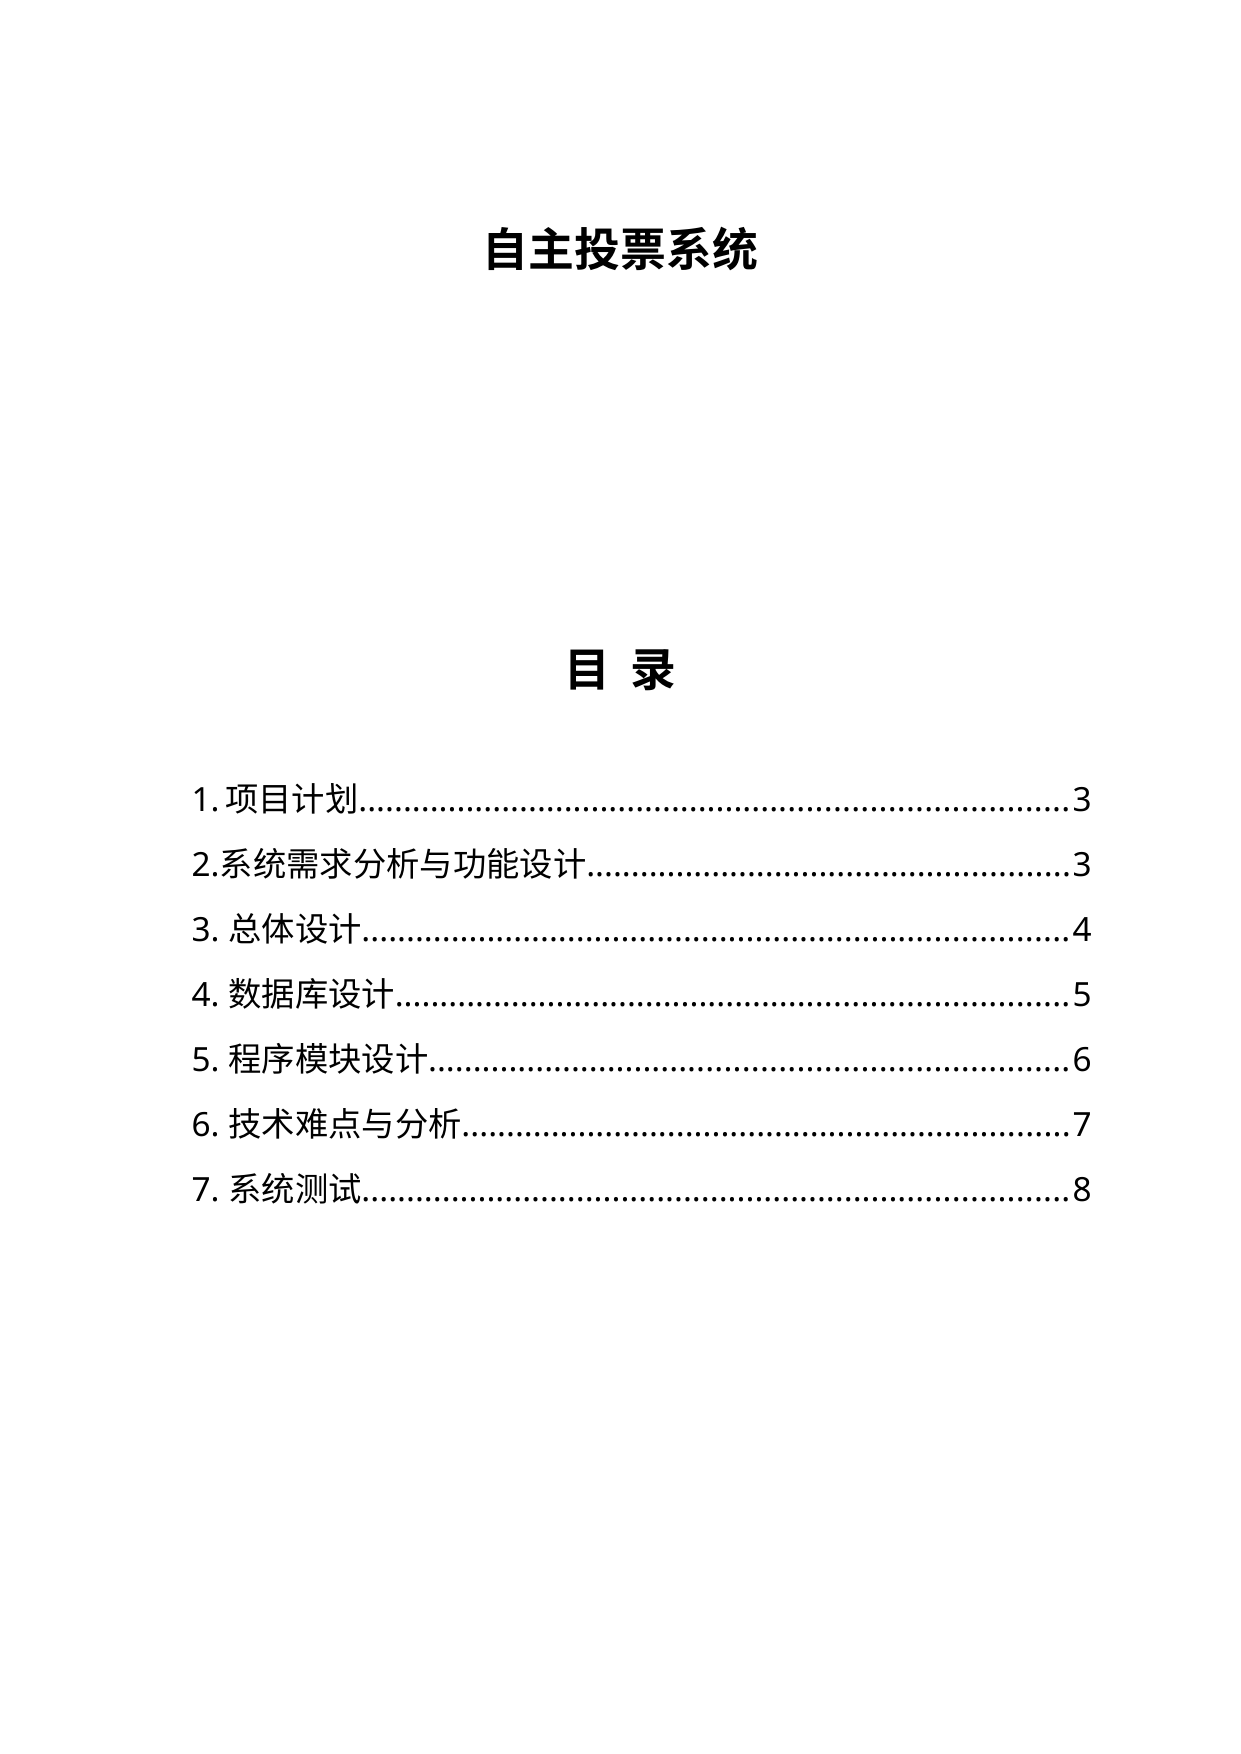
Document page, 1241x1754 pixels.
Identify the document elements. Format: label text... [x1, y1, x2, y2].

text 3. 总体设计 4 [191, 894, 1092, 959]
text 7. 系统测试 8 [191, 1154, 1092, 1219]
text 5. 程序模块设计 6 [191, 1024, 1092, 1089]
text 6. 技术难点与分析 7 [191, 1089, 1092, 1154]
subtitle 自主投票系统 [148, 197, 1092, 295]
text 2.系统需求分析与功能设计 3 [191, 829, 1092, 894]
text 4. 数据库设计 5 [191, 959, 1092, 1024]
text 目 录 [148, 633, 1092, 699]
text 1. 项目计划 3 [191, 764, 1092, 829]
